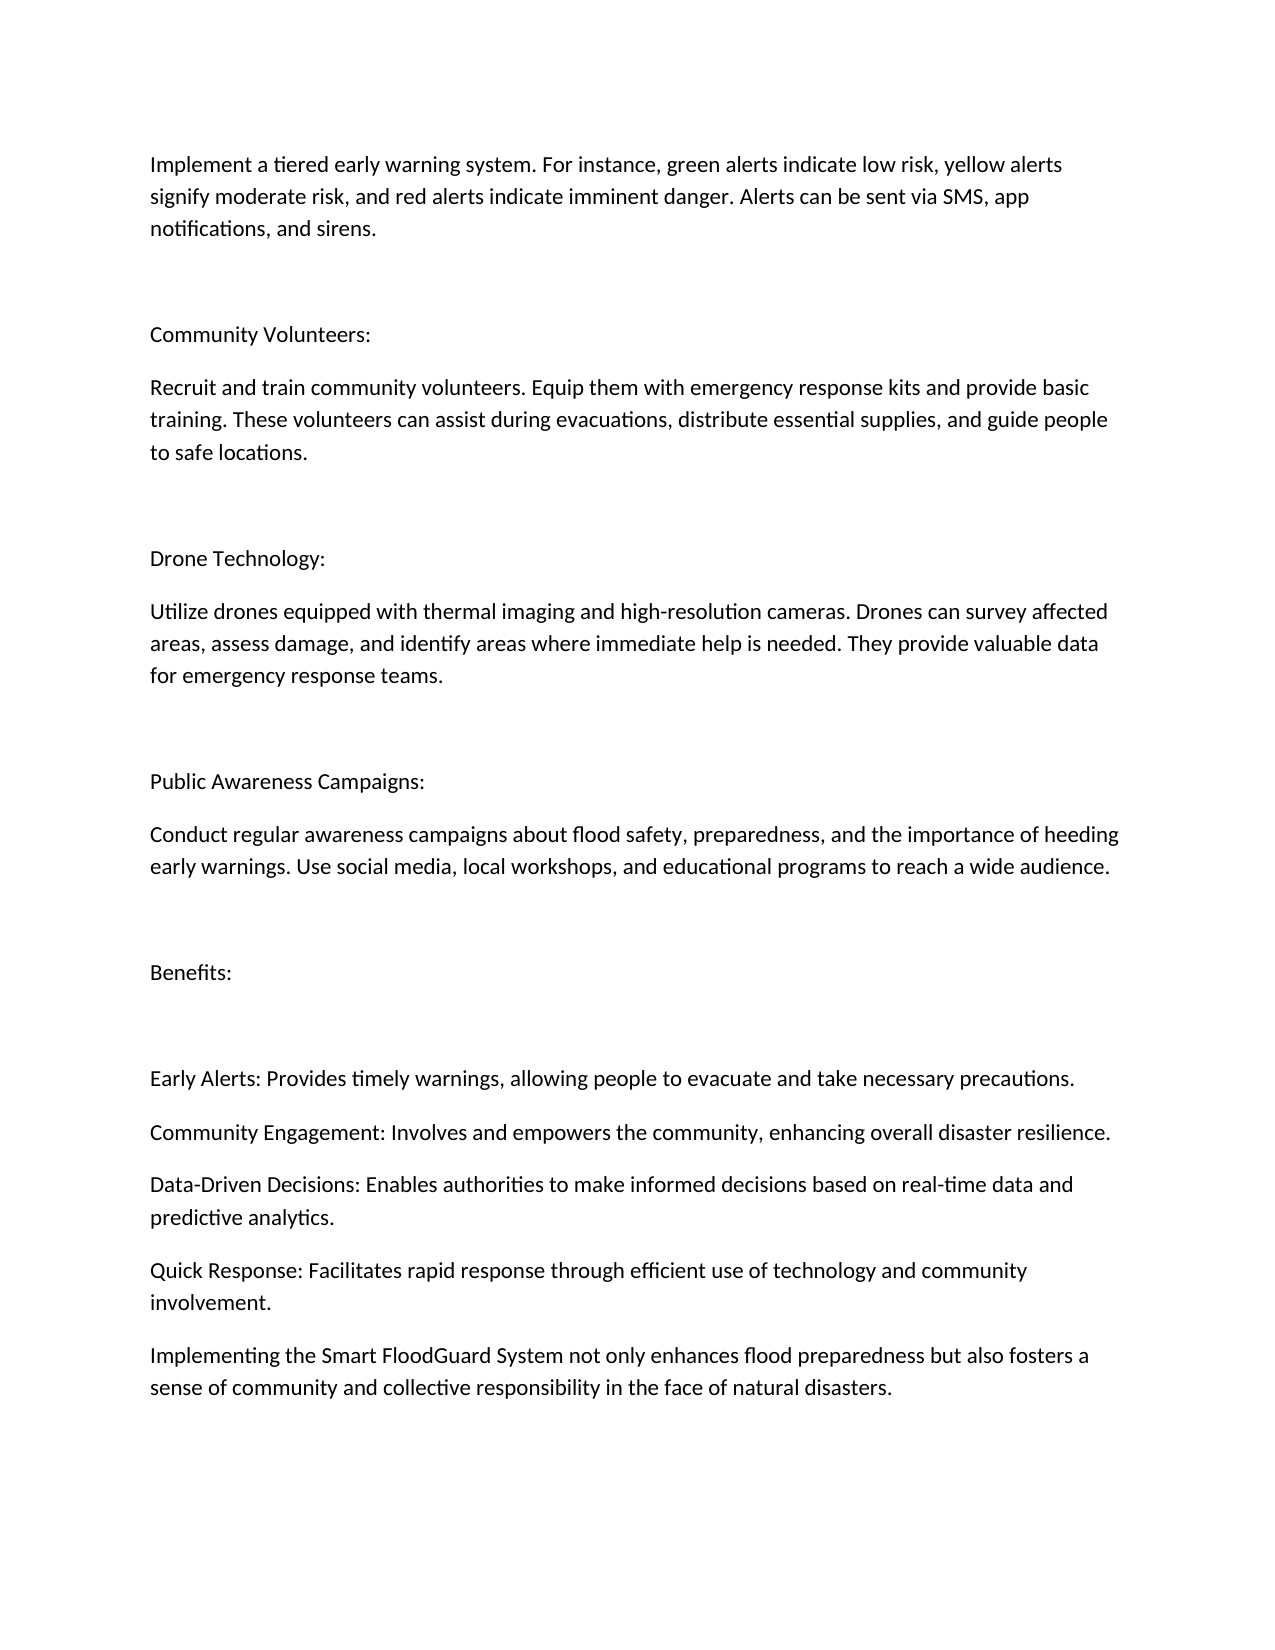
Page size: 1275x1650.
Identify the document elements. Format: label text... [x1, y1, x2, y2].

text Recruit and train community volunteers. Equip them with emergency response kits and provide basic training. These volunteers can assist during evacuations, distribute essential supplies, and guide people to safe locations. [150, 373, 1125, 466]
text Benefits: [150, 958, 1125, 987]
text Data-Driven Decisions: Enables authorities to make informed decisions based on real-time data and predictive analytics. [150, 1171, 1125, 1231]
text Utilize drones equipped with thermal imaging and high-resolution cameras. Drones can survey affected areas, assess damage, and identify areas where immediate help is needed. They provide valuable data for emergency response teams. [150, 597, 1125, 689]
text Conduct regular awareness campaigns about flood safety, preparedness, and the importance of heeding early warnings. Use social media, local workshops, and educational programs to reach a wide audience. [150, 820, 1125, 881]
text Early Alerts: Provides timely warnings, allowing people to evacuate and take necessary precautions. [150, 1064, 1125, 1093]
text Implement a tiered early warning system. For instance, green alerts indicate low risk, yellow alerts signify moderate risk, and red alerts indicate imminent danger. Alerts can be sent via SMS, app notifications, and sirens. [150, 150, 1125, 242]
text Drone Technology: [150, 544, 1125, 572]
text Public Awareness Campaigns: [150, 767, 1125, 795]
text Community Volunteers: [150, 320, 1125, 348]
text Quick Response: Facilitates rapid response through efficient use of technology and community involvement. [150, 1256, 1125, 1316]
text Community Engagement: Involves and empowers the community, enhancing overall disaster resilience. [150, 1118, 1125, 1146]
text Implementing the Smart FloodGuard System not only enhances flood preparedness but also fosters a sense of community and collective responsibility in the face of natural disasters. [150, 1341, 1125, 1401]
